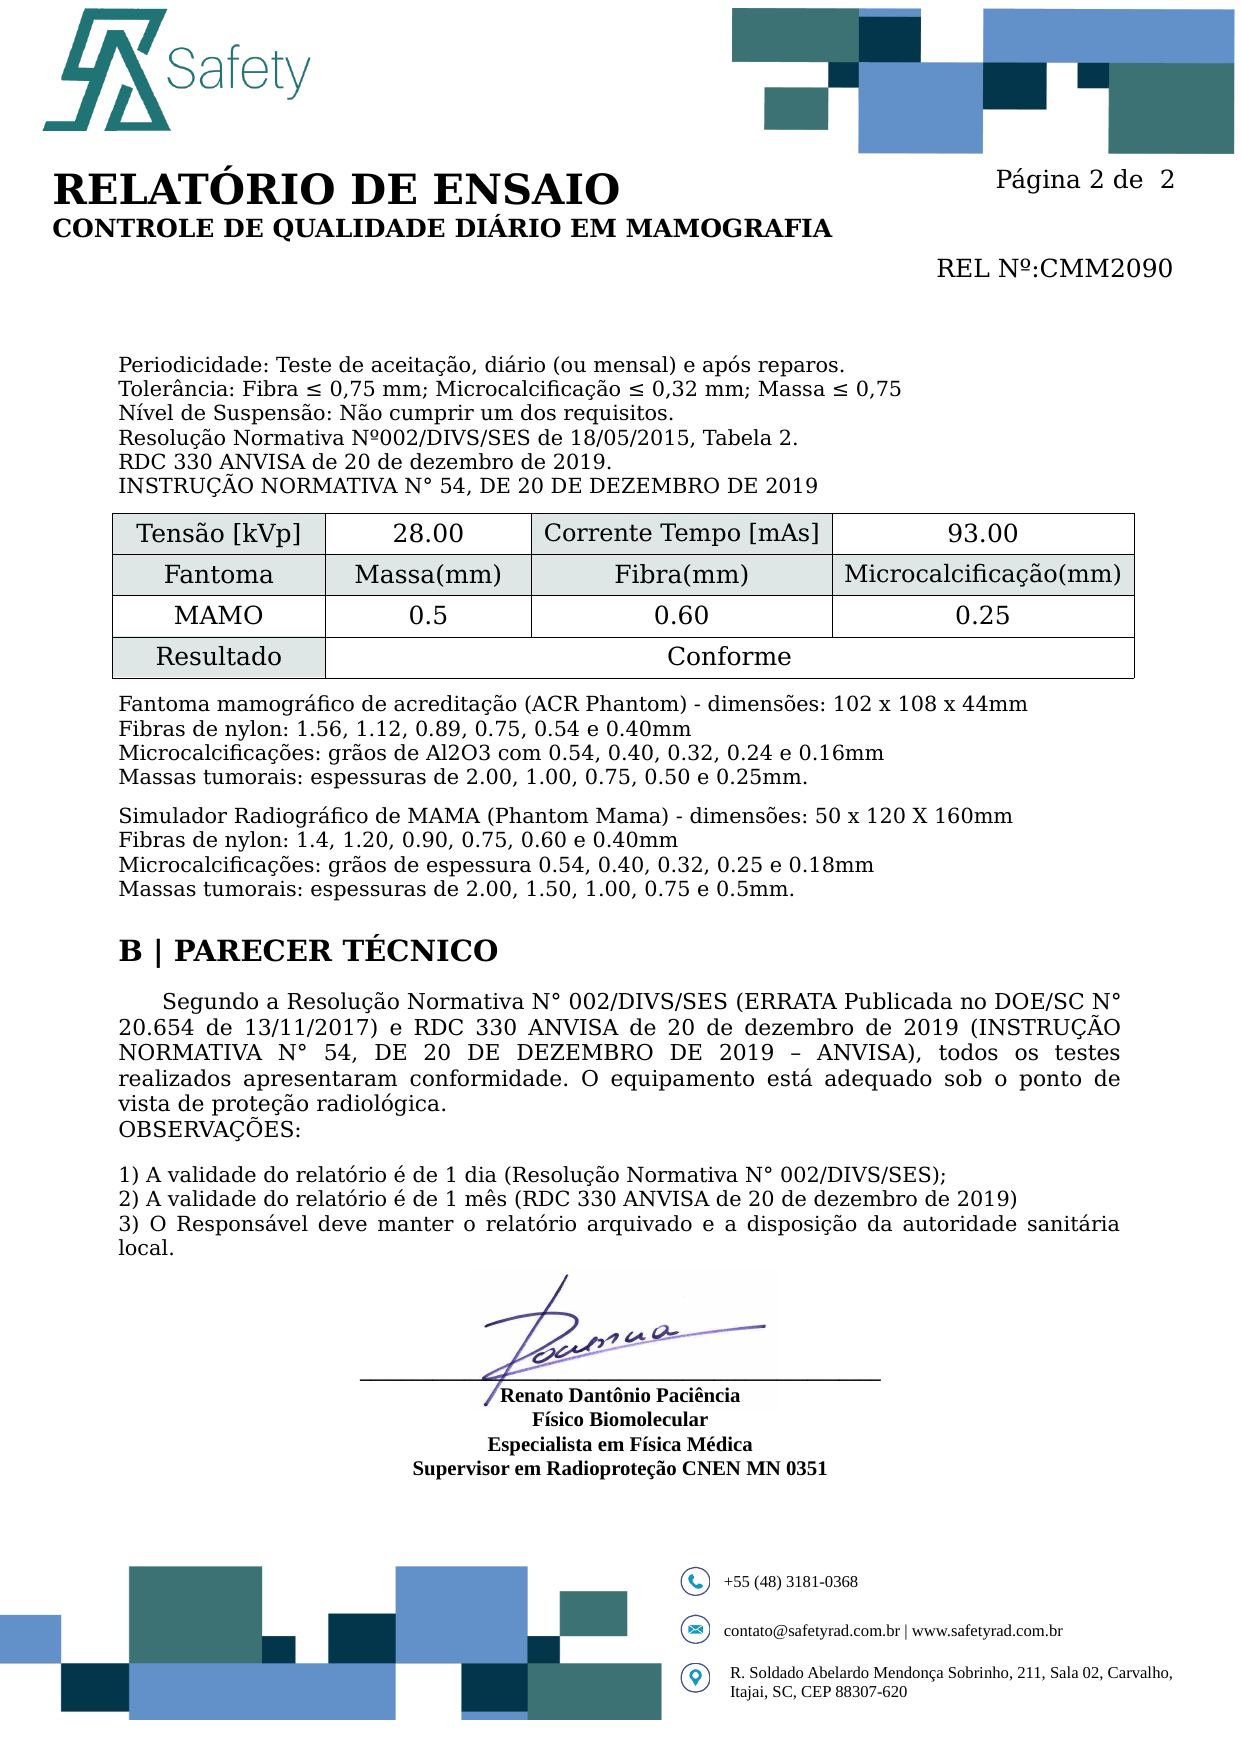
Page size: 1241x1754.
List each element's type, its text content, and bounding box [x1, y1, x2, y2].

table_cell Fibra(mm) [532, 555, 832, 595]
picture [731, 8, 1235, 154]
text Microcalcificações: grãos de Al2O3 com 0.54, 0.40, 0.32, 0.24 e 0.16mm [118, 741, 1122, 765]
text 1) A validade do relatório é de 1 dia (Resolução Normativa N° 002/DIVS/SES); [118, 1163, 1122, 1187]
table_cell Microcalcificação(mm) [833, 555, 1134, 595]
text 3) O Responsável deve manter o relatório arquivado e a disposição da autoridade sanitária local. [118, 1212, 1122, 1260]
picture [467, 1268, 779, 1359]
text Renato Dantônio Paciência [118, 1383, 1122, 1407]
table_header 28.00 [326, 514, 531, 554]
table_header Corrente Tempo [mAs] [532, 514, 832, 554]
text 2) A validade do relatório é de 1 mês (RDC 330 ANVISA de 20 de dezembro de 2019) [118, 1187, 1122, 1212]
text Fibras de nylon: 1.56, 1.12, 0.89, 0.75, 0.54 e 0.40mm [118, 717, 1122, 741]
table_header Tensão [kVp] [113, 514, 325, 554]
table_cell 0.5 [326, 596, 531, 636]
text Resolução Normativa Nº002/DIVS/SES de 18/05/2015, Tabela 2. [118, 426, 1122, 450]
text Físico Biomolecular [118, 1407, 1122, 1431]
text Especialista em Física Médica [118, 1431, 1122, 1456]
picture [680, 1663, 710, 1693]
picture [680, 1614, 710, 1644]
picture [680, 1566, 710, 1596]
text Nível de Suspensão: Não cumprir um dos requisitos. [118, 401, 1122, 426]
text RDC 330 ANVISA de 20 de dezembro de 2019. [118, 450, 1122, 474]
table_cell 0.60 [532, 596, 832, 636]
table_cell Conforme [326, 638, 1134, 677]
text Fibras de nylon: 1.4, 1.20, 0.90, 0.75, 0.60 e 0.40mm [118, 828, 1122, 853]
text Segundo a Resolução Normativa N° 002/DIVS/SES (ERRATA Publicada no DOE/SC N° 20.654 de 13/11/2017) e RDC 330 ANVISA de 20 de dezembro de 2019 (INSTRUÇÃO NORMATIVA N° 54, DE 20 DE DEZEMBRO DE 2019 – ANVISA), todos os testes realizados apresentaram conformidade. O equipamento está adequado sob o ponto de vista de proteção radiológica. [118, 989, 1122, 1117]
picture [0, 1566, 662, 1720]
text B | PARECER TÉCNICO [118, 934, 1122, 968]
table_cell MAMO [113, 596, 325, 636]
text INSTRUÇÃO NORMATIVA N° 54, DE 20 DE DEZEMBRO DE 2019 [118, 474, 1122, 498]
text OBSERVAÇÕES: [118, 1117, 1122, 1142]
text Tolerância: Fibra ≤ 0,75 mm; Microcalcificação ≤ 0,32 mm; Massa ≤ 0,75 [118, 377, 1122, 401]
text Periodicidade: Teste de aceitação, diário (ou mensal) e após reparos. [118, 353, 1122, 377]
table_cell Fantoma [113, 555, 325, 595]
table_cell 0.25 [833, 596, 1134, 636]
text Microcalcificações: grãos de espessura 0.54, 0.40, 0.32, 0.25 e 0.18mm [118, 853, 1122, 877]
text Simulador Radiográfico de MAMA (Phantom Mama) - dimensões: 50 x 120 X 160mm [118, 804, 1122, 828]
table_header 93.00 [833, 514, 1134, 554]
text Supervisor em Radioproteção CNEN MN 0351 [118, 1456, 1122, 1479]
table_cell Resultado [113, 638, 325, 677]
table_cell Massa(mm) [326, 555, 531, 595]
text Fantoma mamográfico de acreditação (ACR Phantom) - dimensões: 102 x 108 x 44mm [118, 692, 1122, 717]
picture [42, 8, 311, 131]
text Massas tumorais: espessuras de 2.00, 1.00, 0.75, 0.50 e 0.25mm. [118, 765, 1122, 789]
text Massas tumorais: espessuras de 2.00, 1.50, 1.00, 0.75 e 0.5mm. [118, 877, 1122, 901]
text __________________________________________________ [118, 1359, 1122, 1383]
